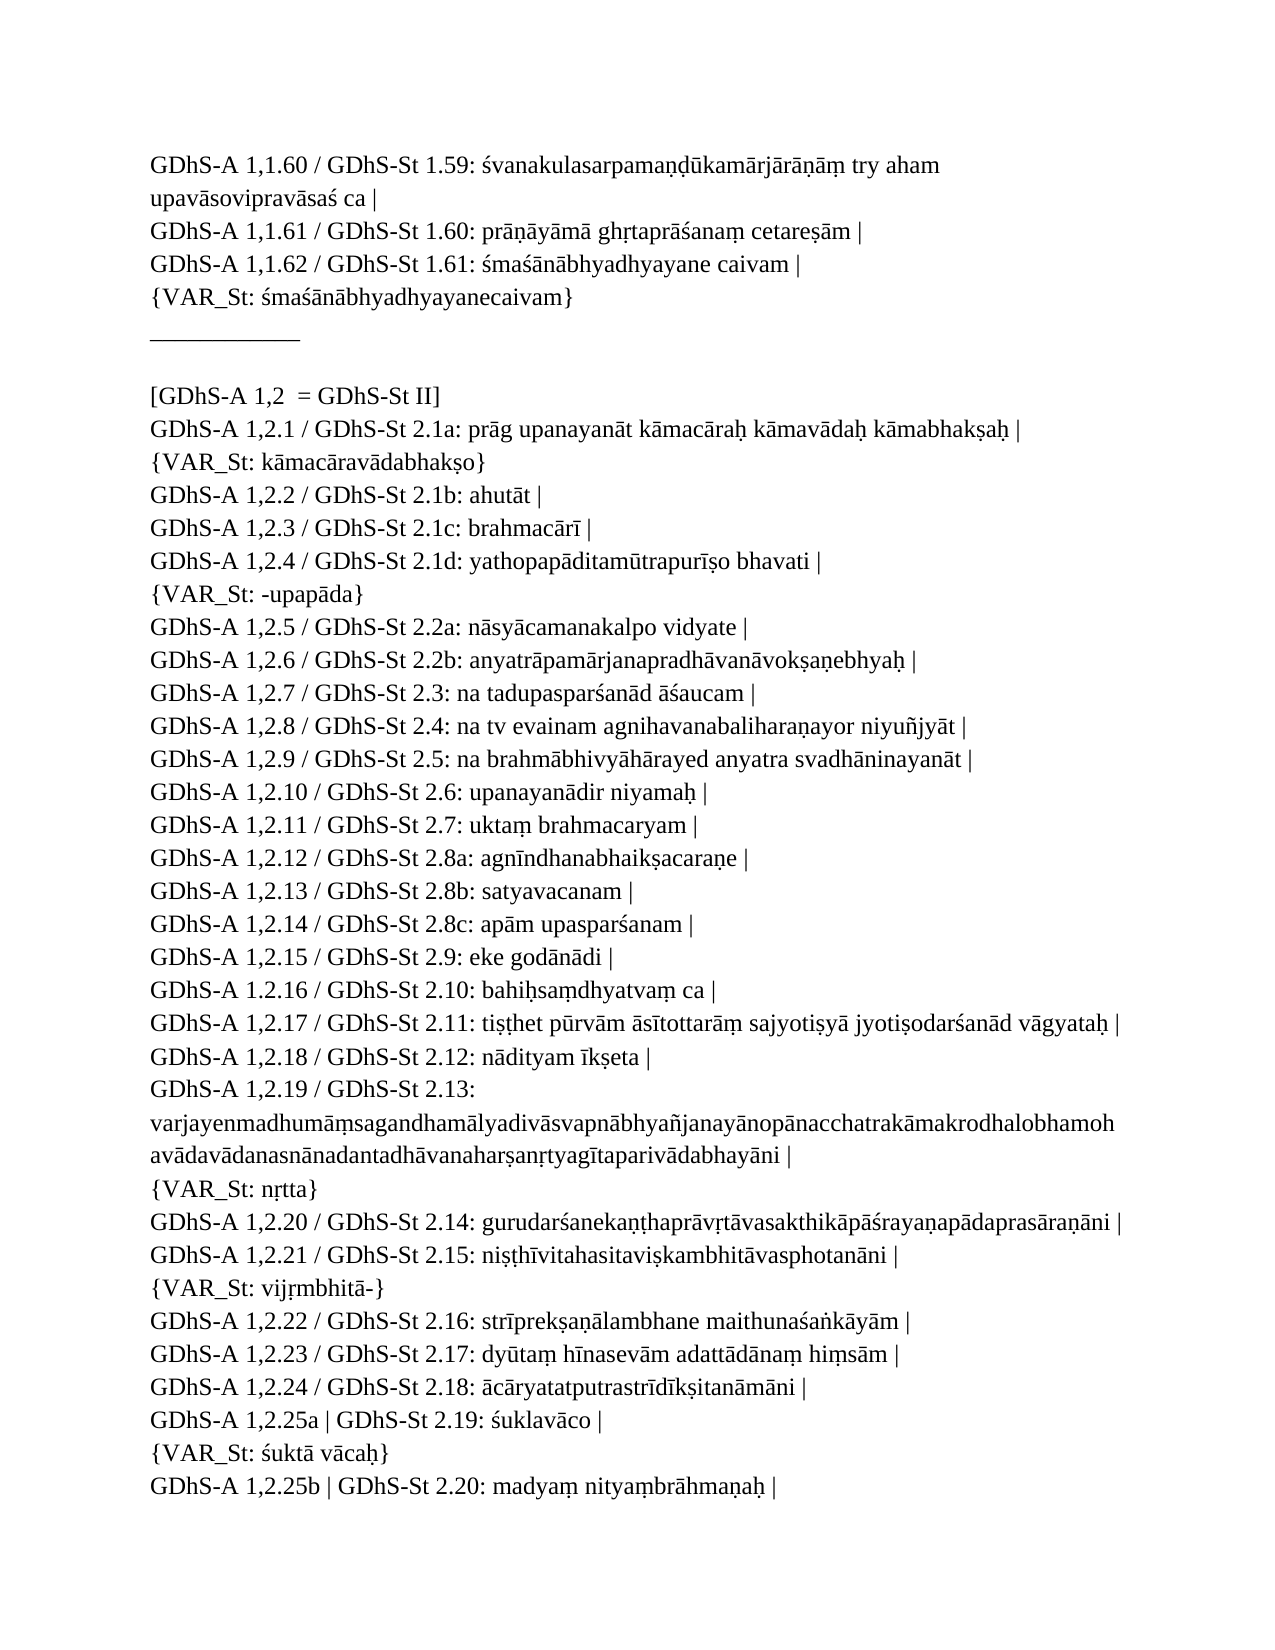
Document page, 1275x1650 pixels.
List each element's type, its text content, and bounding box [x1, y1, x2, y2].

text GDhS-A 1,2.14 / GDhS-St 2.8c: apām upasparśanam | [150, 909, 1125, 938]
text {VAR_St: kāmacāravādabhakṣo} [150, 447, 1125, 476]
text GDhS-A 1,2.21 / GDhS-St 2.15: niṣṭhīvitahasitaviṣkambhitāvasphotanāni | [150, 1240, 1125, 1268]
text {VAR_St: -upapāda} [150, 579, 1125, 608]
text GDhS-A 1,2.10 / GDhS-St 2.6: upanayanādir niyamaḥ | [150, 777, 1125, 806]
text GDhS-A 1,2.9 / GDhS-St 2.5: na brahmābhivyāhārayed anyatra svadhāninayanāt | [150, 744, 1125, 773]
text {VAR_St: śuktā vācaḥ} [150, 1438, 1125, 1467]
text {VAR_St: vijṛmbhitā-} [150, 1273, 1125, 1301]
text {VAR_St: nṛtta} [150, 1174, 1125, 1202]
text ____________ [150, 315, 1125, 344]
text GDhS-A 1,2.12 / GDhS-St 2.8a: agnīndhanabhaikṣacaraṇe | [150, 843, 1125, 872]
text GDhS-A 1,2.25b | GDhS-St 2.20: madyaṃ nityaṃbrāhmaṇaḥ | [150, 1471, 1125, 1499]
text {VAR_St: śmaśānābhyadhyayanecaivam} [150, 282, 1125, 311]
text GDhS-A 1,2.23 / GDhS-St 2.17: dyūtaṃ hīnasevām adattādānaṃ hiṃsām | [150, 1339, 1125, 1367]
text GDhS-A 1,2.5 / GDhS-St 2.2a: nāsyācamanakalpo vidyate | [150, 612, 1125, 641]
text GDhS-A 1,2.13 / GDhS-St 2.8b: satyavacanam | [150, 876, 1125, 905]
text GDhS-A 1,1.62 / GDhS-St 1.61: śmaśānābhyadhyayane caivam | [150, 249, 1125, 278]
text GDhS-A 1,2.7 / GDhS-St 2.3: na tadupasparśanād āśaucam | [150, 678, 1125, 707]
text GDhS-A 1,2.20 / GDhS-St 2.14: gurudarśanekaṇṭhaprāvṛtāvasakthikāpāśrayaṇapādaprasāraṇāni | [150, 1207, 1125, 1235]
text GDhS-A 1,2.15 / GDhS-St 2.9: eke godānādi | [150, 942, 1125, 971]
text [GDhS-A 1,2 = GDhS-St II] [150, 381, 1125, 410]
text GDhS-A 1,2.24 / GDhS-St 2.18: ācāryatatputrastrīdīkṣitanāmāni | [150, 1372, 1125, 1401]
text GDhS-A 1,2.25a | GDhS-St 2.19: śuklavāco | [150, 1405, 1125, 1433]
text GDhS-A 1,2.4 / GDhS-St 2.1d: yathopapāditamūtrapurīṣo bhavati | [150, 546, 1125, 575]
text GDhS-A 1,1.60 / GDhS-St 1.59: śvanakulasarpamaṇḍūkamārjārāṇāṃ try aham upavāsovipravāsaś ca | [150, 150, 1125, 212]
text GDhS-A 1,2.18 / GDhS-St 2.12: nādityam īkṣeta | [150, 1042, 1125, 1070]
text GDhS-A 1,2.8 / GDhS-St 2.4: na tv evainam agnihavanabaliharaṇayor niyuñjyāt | [150, 711, 1125, 740]
text GDhS-A 1,2.22 / GDhS-St 2.16: strīprekṣaṇālambhane maithunaśaṅkāyām | [150, 1306, 1125, 1334]
text GDhS-A 1,2.17 / GDhS-St 2.11: tiṣṭhet pūrvām āsītottarāṃ sajyotiṣyā jyotiṣodarśanād vāgyataḥ | [150, 1008, 1125, 1037]
text GDhS-A 1,2.2 / GDhS-St 2.1b: ahutāt | [150, 480, 1125, 509]
text GDhS-A 1,2.11 / GDhS-St 2.7: uktaṃ brahmacaryam | [150, 810, 1125, 839]
text GDhS-A 1.2.16 / GDhS-St 2.10: bahiḥsaṃdhyatvaṃ ca | [150, 976, 1125, 1004]
text GDhS-A 1,1.61 / GDhS-St 1.60: prāṇāyāmā ghṛtaprāśanaṃ cetareṣām | [150, 216, 1125, 245]
text GDhS-A 1,2.1 / GDhS-St 2.1a: prāg upanayanāt kāmacāraḥ kāmavādaḥ kāmabhakṣaḥ | [150, 414, 1125, 443]
text GDhS-A 1,2.6 / GDhS-St 2.2b: anyatrāpamārjanapradhāvanāvokṣaṇebhyaḥ | [150, 645, 1125, 674]
text GDhS-A 1,2.3 / GDhS-St 2.1c: brahmacārī | [150, 513, 1125, 542]
text GDhS-A 1,2.19 / GDhS-St 2.13: varjayenmadhumāṃsagandhamālyadivāsvapnābhyañjanayānopānacchatrakāmakrodhalobhamohavādavādanasnānadantadhāvanaharṣanṛtyagītaparivādabhayāni | [150, 1074, 1125, 1169]
